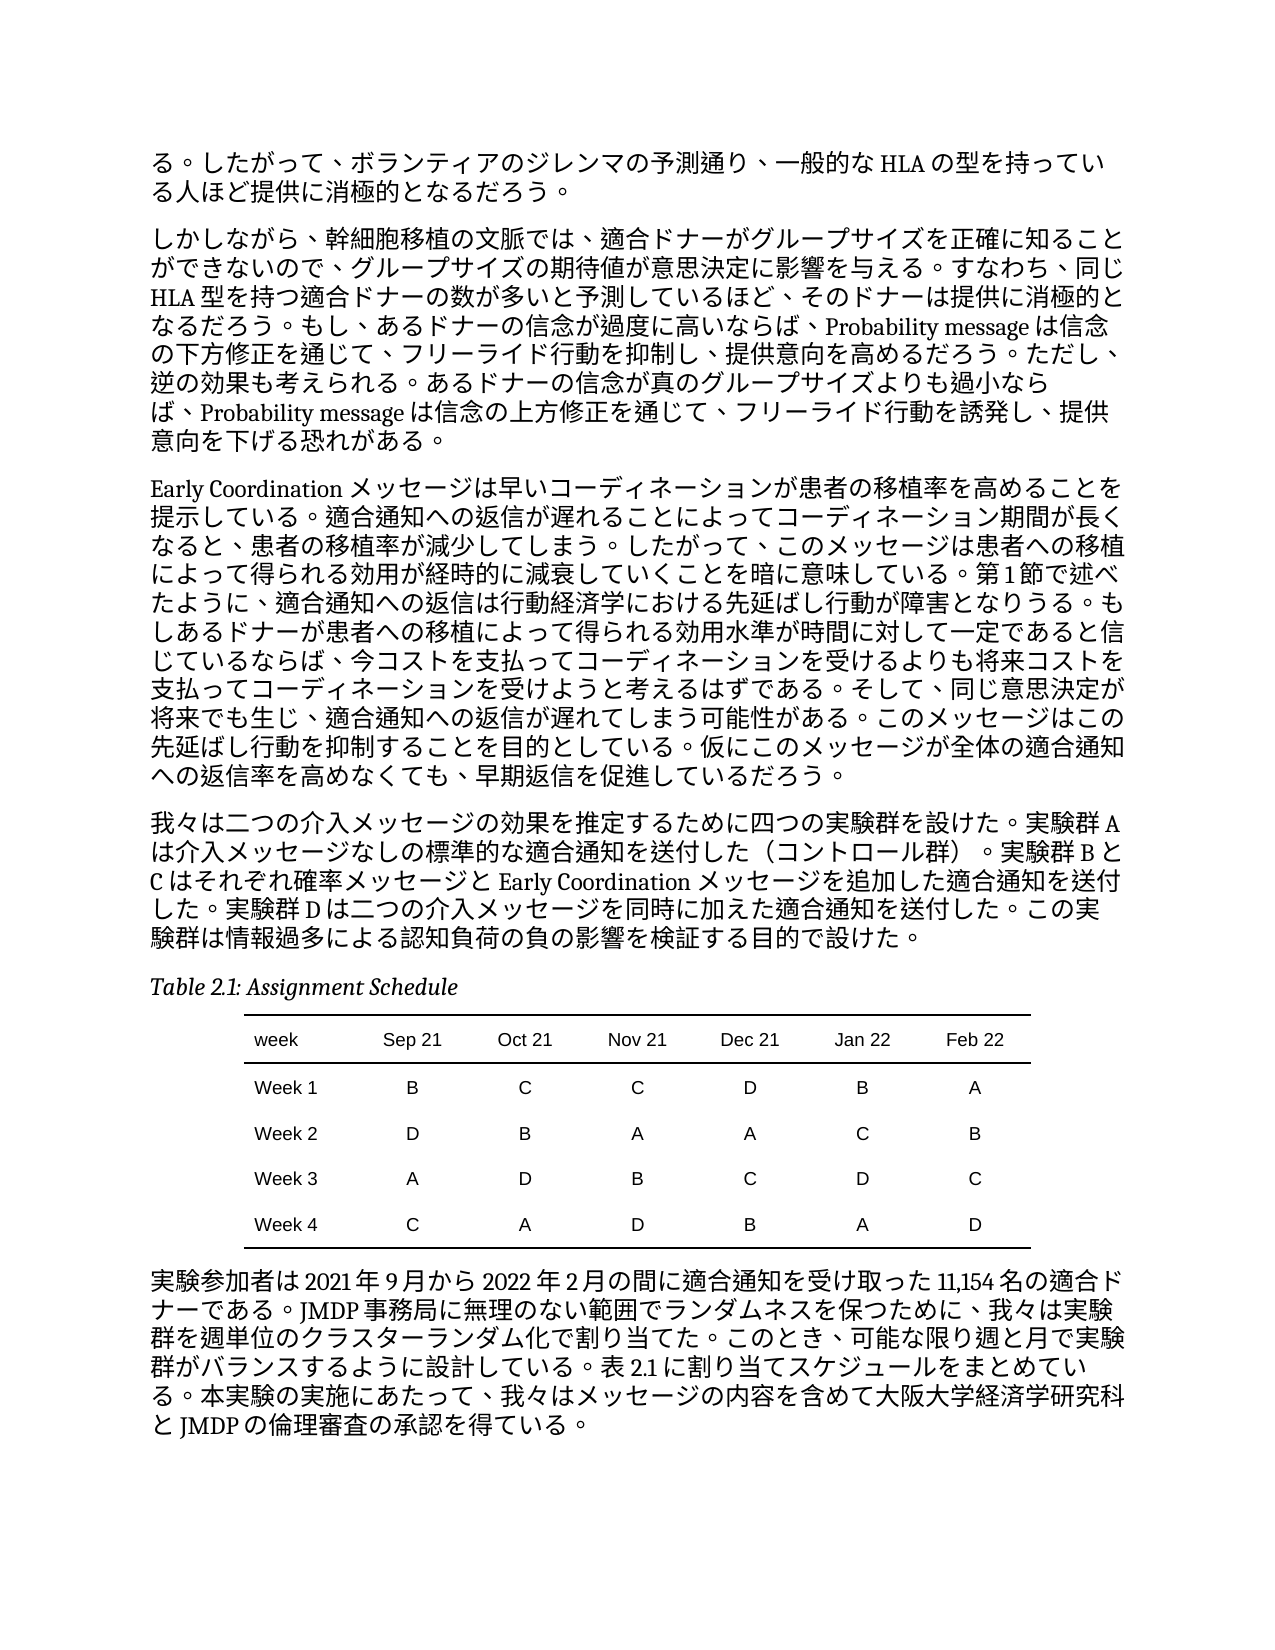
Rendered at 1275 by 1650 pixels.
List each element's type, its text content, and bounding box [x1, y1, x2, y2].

text 実験参加者は2021年9月から2022年2月の間に適合通知を受け取った11,154名の適合ドナーである。JMDP事務局に無理のない範囲でランダムネスを保つために、我々は実験群を週単位のクラスターランダム化で割り当てた。このとき、可能な限り週と月で実験群がバランスするように設計している。表 2.1 に割り当てスケジュールをまとめている。本実験の実施にあたって、我々はメッセージの内容を含めて大阪大学経済学研究科とJMDPの倫理審査の承認を得ている。 [150, 1268, 1125, 1440]
table_cell Week 2 [244, 1110, 356, 1155]
table_header Feb 22 [919, 1016, 1031, 1062]
table_cell A [581, 1110, 694, 1155]
table_header Dec 21 [694, 1016, 806, 1062]
table_cell Week 3 [244, 1155, 356, 1201]
table_cell Week 4 [244, 1201, 356, 1247]
table_cell B [694, 1201, 806, 1247]
table_cell C [919, 1155, 1031, 1201]
table_cell D [806, 1155, 919, 1201]
table_cell A [694, 1110, 806, 1155]
table_cell D [356, 1110, 469, 1155]
table_cell C [356, 1201, 469, 1247]
table_cell C [581, 1064, 694, 1109]
table_cell B [919, 1110, 1031, 1155]
text しかしながら、幹細胞移植の文脈では、適合ドナーがグループサイズを正確に知ることができないので、グループサイズの期待値が意思決定に影響を与える。すなわち、同じHLA型を持つ適合ドナーの数が多いと予測しているほど、そのドナーは提供に消極的となるだろう。もし、あるドナーの信念が過度に高いならば、Probability messageは信念の下方修正を通じて、フリーライド行動を抑制し、提供意向を高めるだろう。ただし、逆の効果も考えられる。あるドナーの信念が真のグループサイズよりも過小ならば、Probability messageは信念の上方修正を通じて、フリーライド行動を誘発し、提供意向を下げる恐れがある。 [150, 226, 1125, 456]
table_cell A [919, 1064, 1031, 1109]
table_cell C [469, 1064, 581, 1109]
table_header Oct 21 [469, 1016, 581, 1062]
text Table 2.1: Assignment Schedule [150, 972, 1125, 1001]
table_cell C [806, 1110, 919, 1155]
table_cell A [806, 1201, 919, 1247]
text 我々は二つの介入メッセージの効果を推定するために四つの実験群を設けた。実験群Aは介入メッセージなしの標準的な適合通知を送付した（コントロール群）。実験群BとCはそれぞれ確率メッセージとEarly Coordinationメッセージを追加した適合通知を送付した。実験群Dは二つの介入メッセージを同時に加えた適合通知を送付した。この実験群は情報過多による認知負荷の負の影響を検証する目的で設けた。 [150, 810, 1125, 954]
text Early Coordinationメッセージは早いコーディネーションが患者の移植率を高めることを提示している。適合通知への返信が遅れることによってコーディネーション期間が長くなると、患者の移植率が減少してしまう。したがって、このメッセージは患者への移植によって得られる効用が経時的に減衰していくことを暗に意味している。第1節で述べたように、適合通知への返信は行動経済学における先延ばし行動が障害となりうる。もしあるドナーが患者への移植によって得られる効用水準が時間に対して一定であると信じているならば、今コストを支払ってコーディネーションを受けるよりも将来コストを支払ってコーディネーションを受けようと考えるはずである。そして、同じ意思決定が将来でも生じ、適合通知への返信が遅れてしまう可能性がある。このメッセージはこの先延ばし行動を抑制することを目的としている。仮にこのメッセージが全体の適合通知への返信率を高めなくても、早期返信を促進しているだろう。 [150, 475, 1125, 791]
table_cell C [694, 1155, 806, 1201]
table_cell B [806, 1064, 919, 1109]
table_cell A [356, 1155, 469, 1201]
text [150, 150, 1125, 207]
table_cell B [581, 1155, 694, 1201]
table_header week [244, 1016, 356, 1062]
table_cell D [919, 1201, 1031, 1247]
table_header Jan 22 [806, 1016, 919, 1062]
table_cell B [469, 1110, 581, 1155]
table_cell D [694, 1064, 806, 1109]
table_cell D [581, 1201, 694, 1247]
table_header Sep 21 [356, 1016, 469, 1062]
table_header Nov 21 [581, 1016, 694, 1062]
table_cell D [469, 1155, 581, 1201]
table_cell B [356, 1064, 469, 1109]
table_cell A [469, 1201, 581, 1247]
table_cell Week 1 [244, 1064, 356, 1109]
